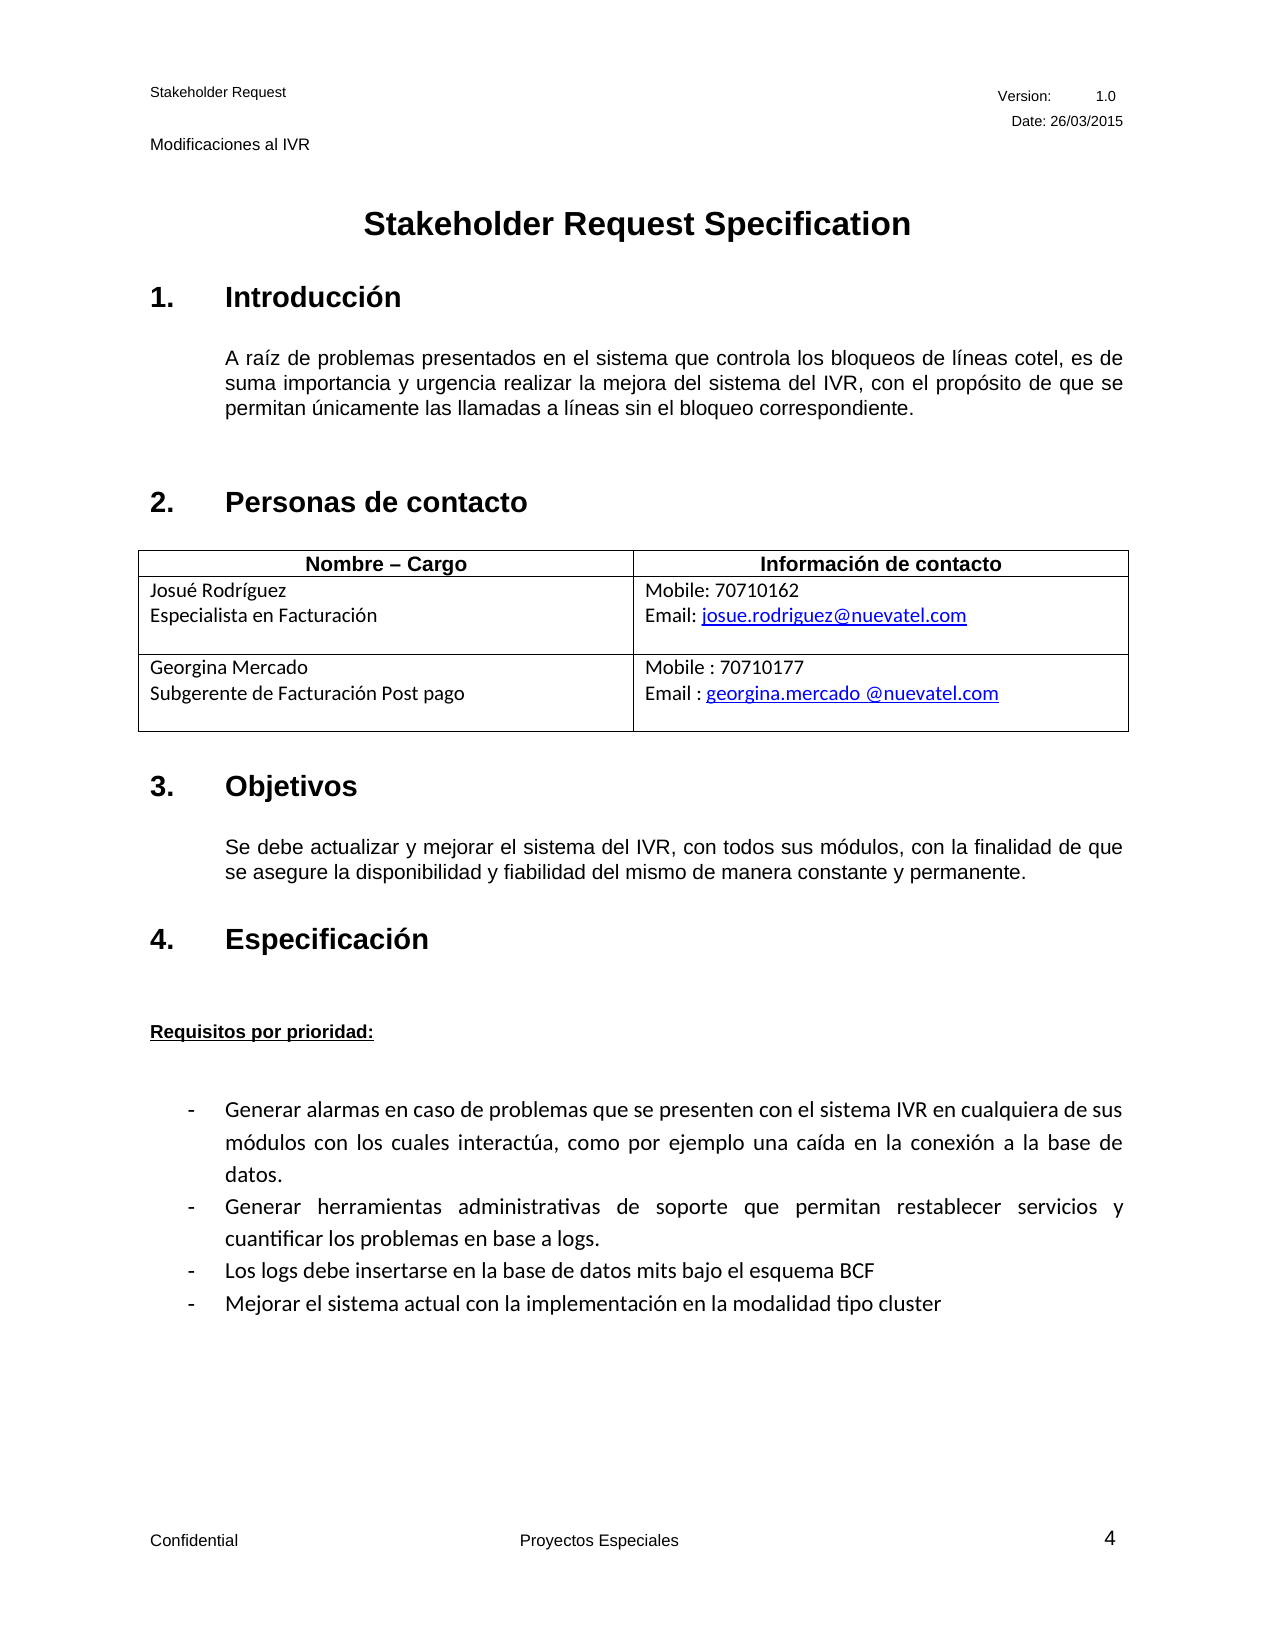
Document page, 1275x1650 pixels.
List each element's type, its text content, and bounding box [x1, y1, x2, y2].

text A raíz de problemas presentados en el sistema que controla los bloqueos de líneas cotel, es de suma importancia y urgencia realizar la mejora del sistema del IVR, con el propósito de que se permitan únicamente las llamadas a líneas sin el bloqueo correspondiente. [225, 345, 1125, 420]
table_header Nombre – Cargo [139, 551, 633, 576]
list Generar alarmas en caso de problemas que se presenten con el sistema IVR en cualquiera de sus módulos con los cuales interactúa, como por ejemplo una caída en la conexión a la base de datos. [187, 1096, 1125, 1188]
table_cell Mobile: 70710162 Email: josue.rodriguez@nuevatel.com [634, 577, 1128, 653]
subtitle Objetivos [150, 769, 1125, 803]
list Los logs debe insertarse en la base de datos mits bajo el esquema BCF [187, 1256, 1125, 1284]
table_cell Josué Rodríguez Especialista en Facturación [139, 577, 633, 653]
subtitle Especificación [150, 922, 1125, 955]
list Mejorar el sistema actual con la implementación en la modalidad tipo cluster [187, 1289, 1125, 1317]
text Se debe actualizar y mejorar el sistema del IVR, con todos sus módulos, con la finalidad de que se asegure la disponibilidad y fiabilidad del mismo de manera constante y permanente. [225, 834, 1125, 884]
subtitle Personas de contacto [150, 485, 1125, 519]
table_cell Mobile : 70710177 Email : georgina.mercado @nuevatel.com [634, 655, 1128, 731]
table_header Información de contacto [634, 551, 1128, 576]
title Stakeholder Request Specification [150, 204, 1125, 243]
table_cell Georgina Mercado Subgerente de Facturación Post pago [139, 655, 633, 731]
text Requisitos por prioridad: [150, 1017, 1125, 1042]
list Generar herramientas administrativas de soporte que permitan restablecer servicios y cuantificar los problemas en base a logs. [187, 1192, 1125, 1252]
subtitle Introducción [150, 280, 1125, 314]
